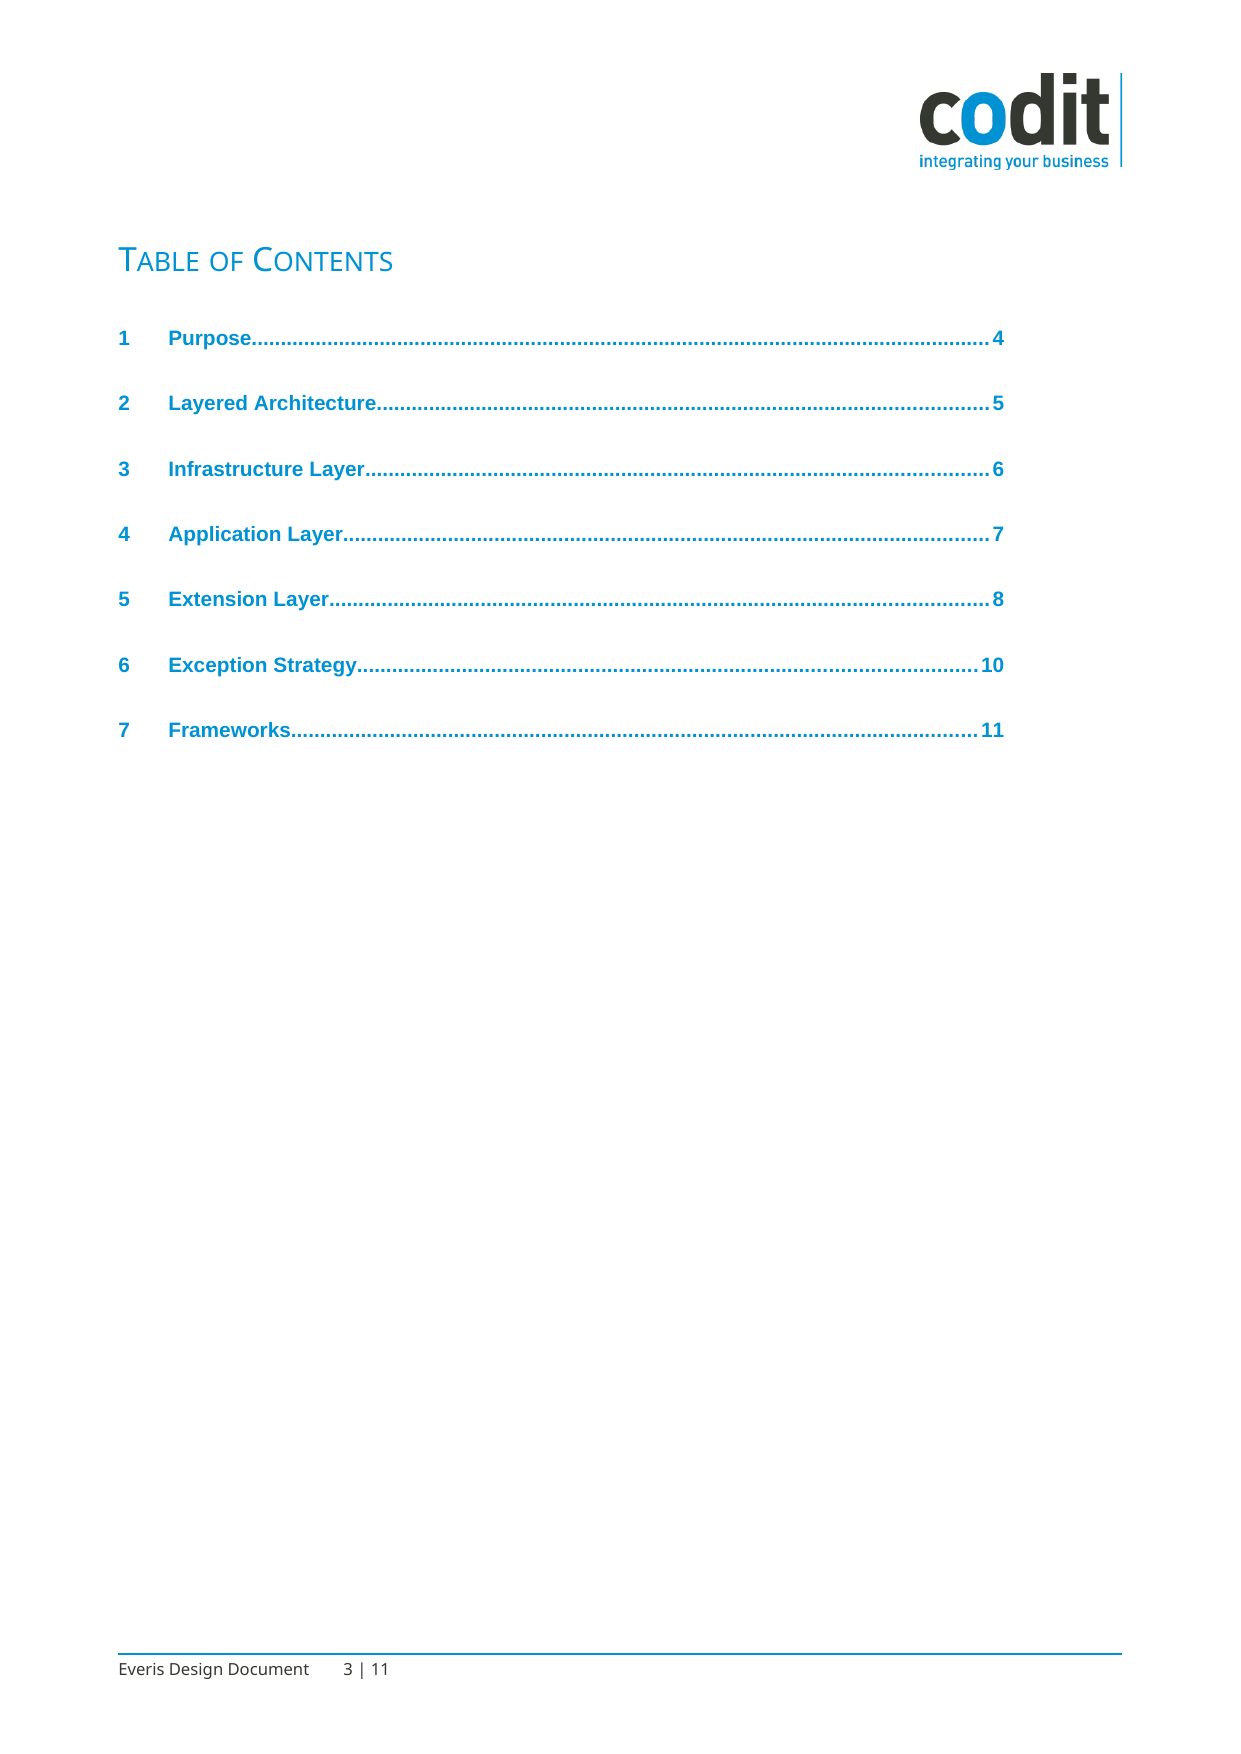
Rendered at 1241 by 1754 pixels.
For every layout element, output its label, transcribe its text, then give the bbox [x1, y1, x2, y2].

text 7 Frameworks 11 [118, 718, 1004, 742]
text 5 Extension Layer 8 [118, 587, 1004, 611]
text 2 Layered Architecture 5 [118, 391, 1004, 415]
text 4 Application Layer 7 [118, 522, 1004, 546]
text 3 Infrastructure Layer 6 [118, 457, 1004, 481]
picture [920, 73, 1123, 170]
text 6 Exception Strategy 10 [118, 652, 1004, 676]
text 1 Purpose 4 [118, 326, 1004, 350]
subtitle Table of Contents [118, 236, 1122, 282]
